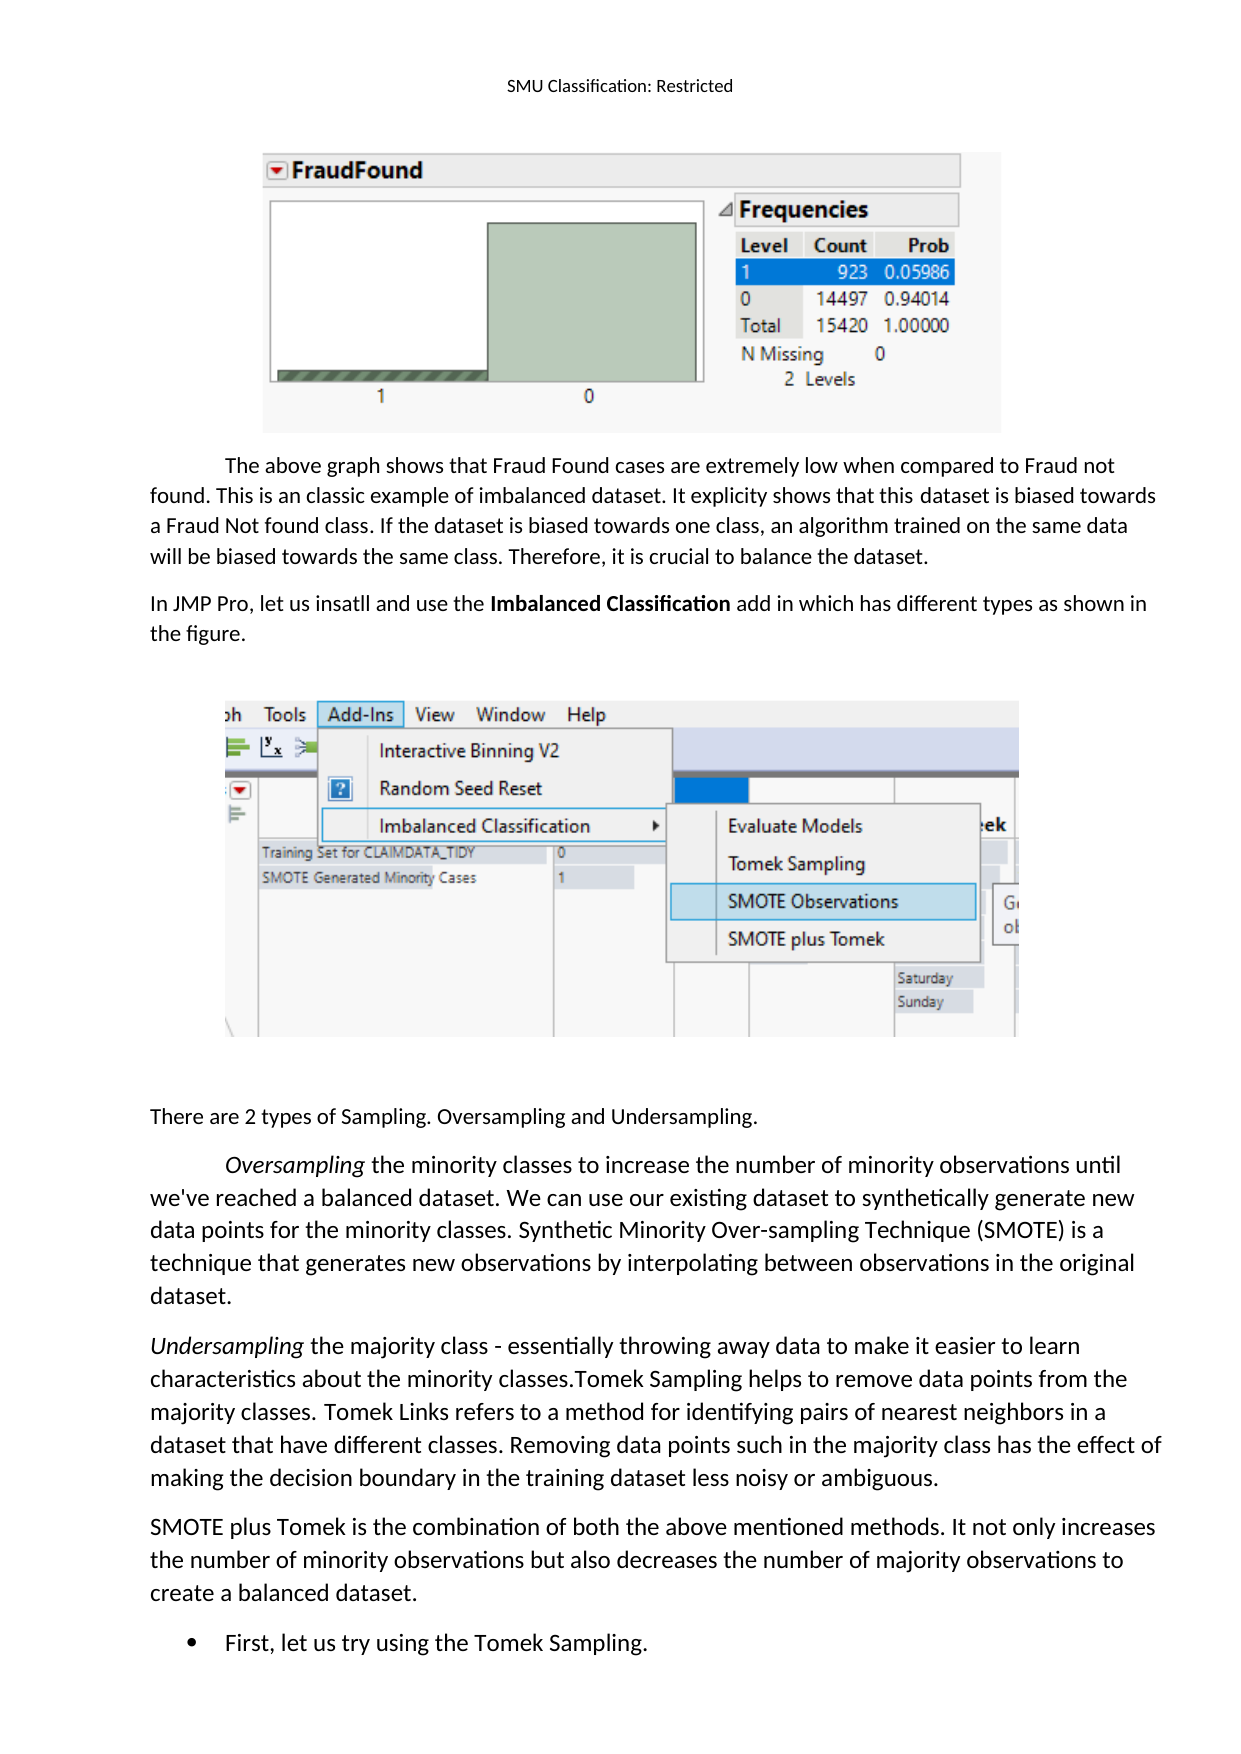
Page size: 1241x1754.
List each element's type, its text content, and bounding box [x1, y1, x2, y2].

text The above graph shows that Fraud Found cases are extremely low when compared to Fraud not found. This is an classic example of imbalanced dataset. It explicity shows that this dataset is biased towards a Fraud Not found class. If the dataset is biased towards one class, an algorithm trained on the same data will be biased towards the same class. Therefore, it is crucial to balance the dataset. [150, 451, 1165, 570]
text Undersampling the majority class - essentially throwing away data to make it easier to learn characteristics about the minority classes.Tomek Sampling helps to remove data points from the majority classes. Tomek Links refers to a method for identifying pairs of nearest neighbors in a dataset that have different classes. Removing data points such in the majority class has the effect of making the decision boundary in the training dataset less noisy or ambiguous. [150, 1330, 1165, 1492]
text SMOTE plus Tomek is the combination of both the above mentioned methods. It not only increases the number of minority observations but also decreases the number of majority observations to create a balanced dataset. [150, 1511, 1165, 1608]
picture [262, 152, 1002, 433]
text There are 2 types of Sampling. Oversampling and Undersampling. [75, 1102, 1165, 1130]
text Oversampling the minority classes to increase the number of minority observations until we've reached a balanced dataset. We can use our existing dataset to synthetically generate new data points for the minority classes. Synthetic Minority Over-sampling Technique (SMOTE) is a technique that generates new observations by interpolating between observations in the original dataset. [150, 1149, 1165, 1311]
list First, let us try using the Tomek Sampling. [187, 1627, 1165, 1657]
text In JMP Pro, let us insatll and use the Imbalanced Classification add in which has different types as shown in the figure. [150, 589, 1165, 647]
picture [225, 665, 1019, 1037]
